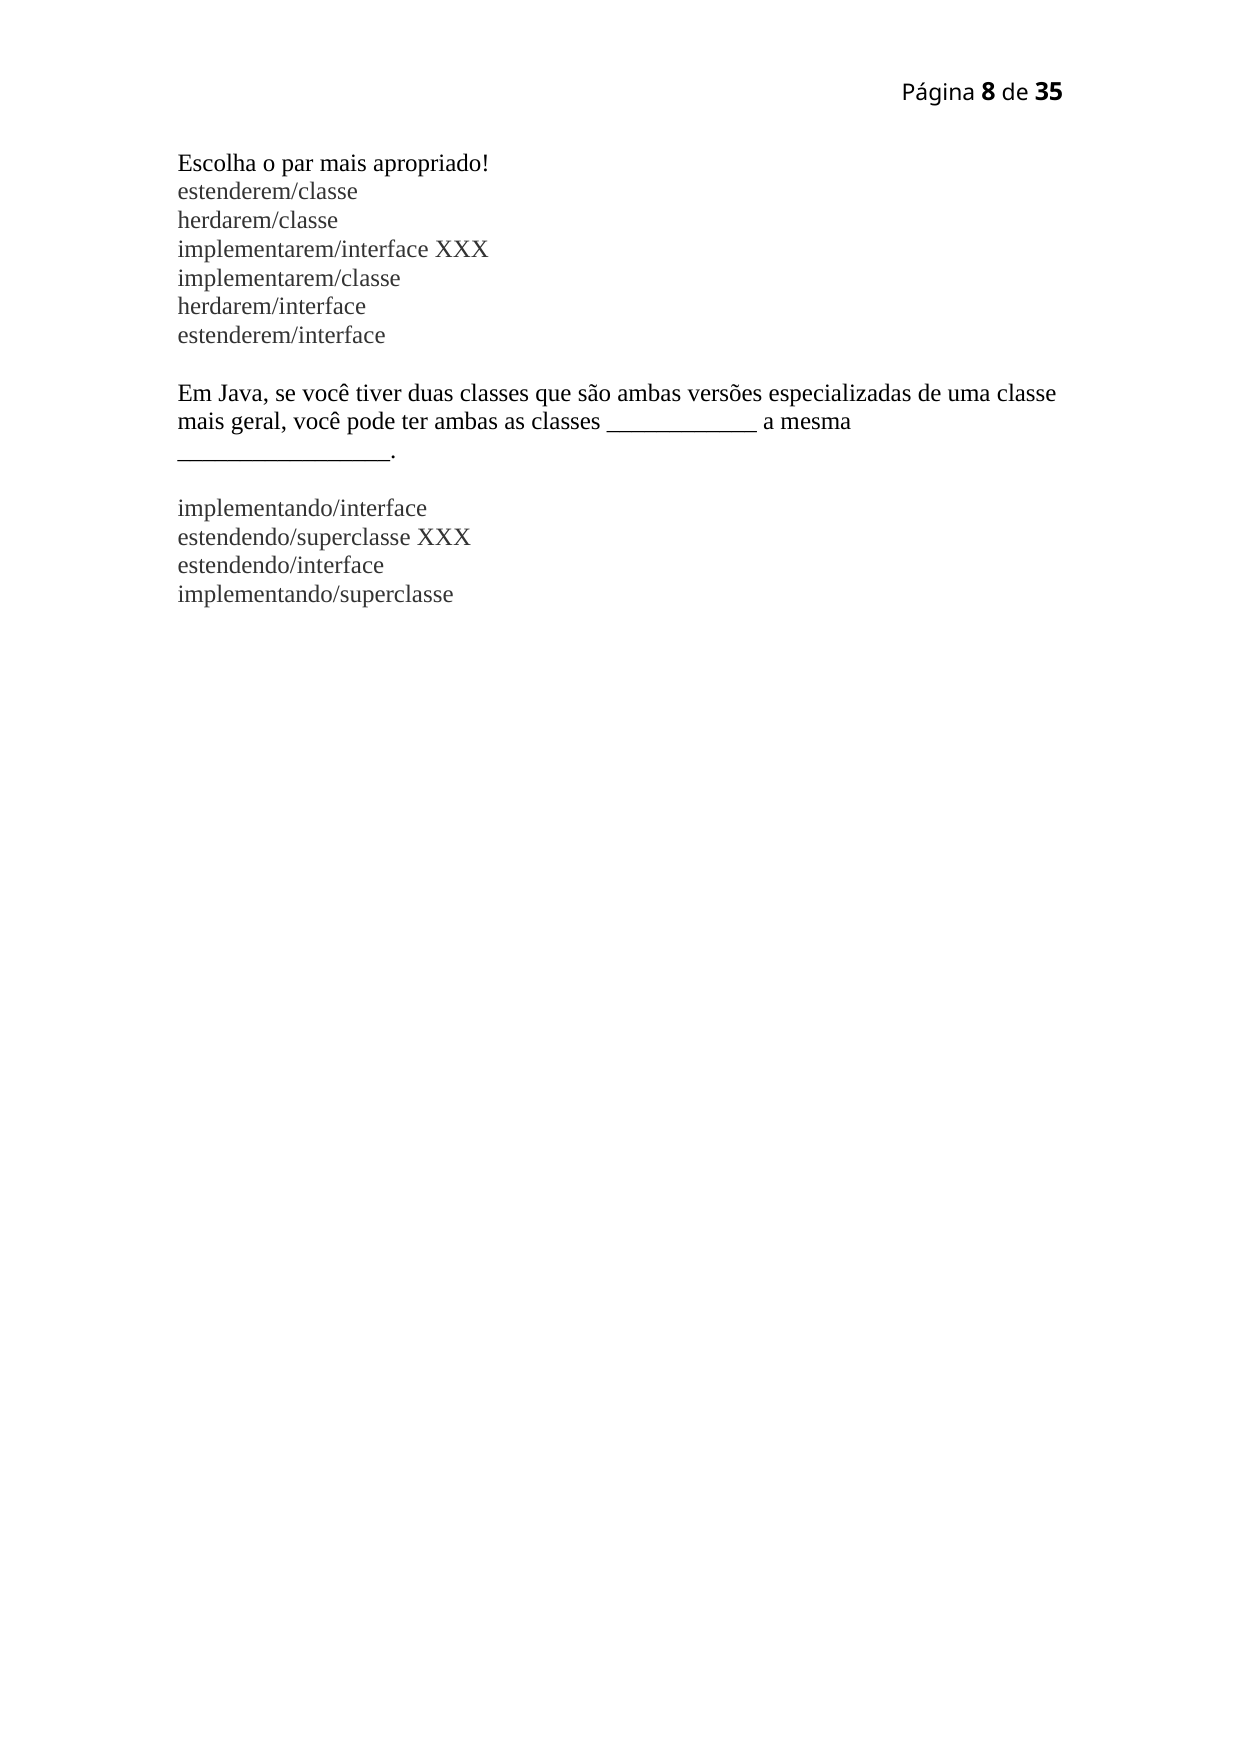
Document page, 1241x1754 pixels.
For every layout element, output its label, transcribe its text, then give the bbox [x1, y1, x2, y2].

text herdarem/interface [177, 291, 1063, 320]
text implementando/interface [177, 493, 1063, 522]
text implementarem/classe [177, 263, 1063, 291]
text estenderem/classe [177, 176, 1063, 205]
text estenderem/interface [177, 320, 1063, 349]
text implementando/superclasse [177, 579, 1063, 608]
text estendendo/interface [177, 551, 1063, 579]
text Escolha o par mais apropriado! [177, 148, 1063, 176]
text implementarem/interface XXX [177, 234, 1063, 263]
text estendendo/superclasse XXX [177, 522, 1063, 551]
text herdarem/classe [177, 205, 1063, 234]
text Em Java, se você tiver duas classes que são ambas versões especializadas de uma classe mais geral, você pode ter ambas as classes ____________ a mesma _________________. [177, 378, 1063, 464]
